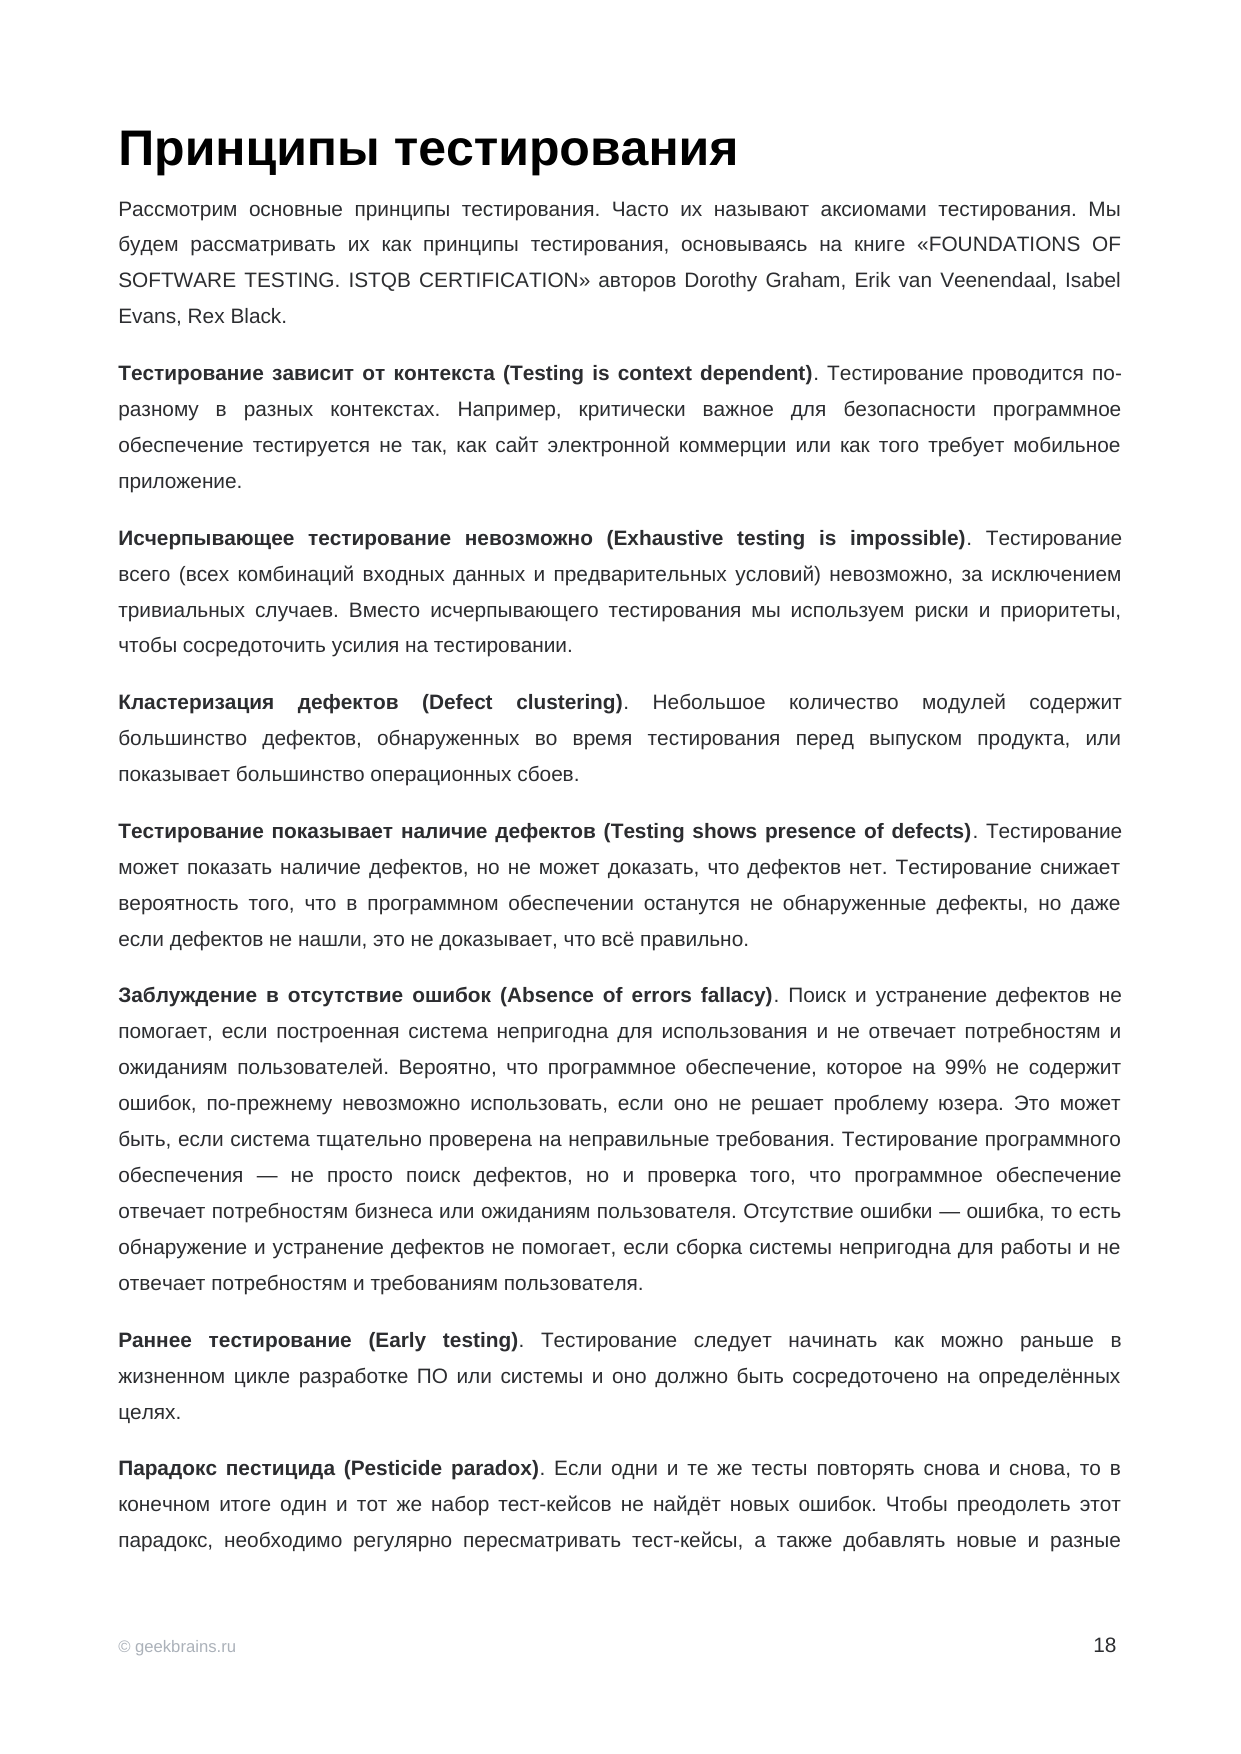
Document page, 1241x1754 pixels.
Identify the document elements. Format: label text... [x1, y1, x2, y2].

text Раннее тестирование (Early testing). Тестирование следует начинать как можно раньше в жизненном цикле разработке ПО или системы и оно должно быть сосредоточено на определённых целях. [118, 1328, 1122, 1423]
text Кластеризация дефектов (Defect clustering). Небольшое количество модулей содержит большинство дефектов, обнаруженных во время тестирования перед выпуском продукта, или показывает большинство операционных сбоев. [118, 690, 1122, 786]
subtitle Принципы тестирования [118, 118, 1122, 176]
text Рассмотрим основные принципы тестирования. Часто их называют аксиомами тестирования. Мы будем рассматривать их как принципы тестирования, основываясь на книге «FOUNDATIONS OF SOFTWARE TESTING. ISTQB CERTIFICATION» авторов Dorothy Graham, Erik van Veenendaal, Isabel Evans, Rex Black. [118, 196, 1122, 328]
text Тестирование зависит от контекста (Testing is context dependent). Тестирование проводится по-разному в разных контекстах. Например, критически важное для безопасности программное обеспечение тестируется не так, как сайт электронной коммерции или как того требует мобильное приложение. [118, 361, 1122, 493]
text Тестирование показывает наличие дефектов (Testing shows presence of defects). Тестирование может показать наличие дефектов, но не может доказать, что дефектов нет. Тестирование снижает вероятность того, что в программном обеспечении останутся не обнаруженные дефекты, но даже если дефектов не нашли, это не доказывает, что всё правильно. [118, 819, 1122, 951]
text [118, 1456, 1122, 1552]
text Заблуждение в отсутствие ошибок (Absence of errors fallacy). Поиск и устранение дефектов не помогает, если построенная система непригодна для использования и не отвечает потребностям и ожиданиям пользователей. Вероятно, что программное обеспечение, которое на 99% не содержит ошибок, по-прежнему невозможно использовать, если оно не решает проблему юзера. Это может быть, если система тщательно проверена на неправильные требования. Тестирование программного обеспечения — не просто поиск дефектов, но и проверка того, что программное обеспечение отвечает потребностям бизнеса или ожиданиям пользователя. Отсутствие ошибки — ошибка, то есть обнаружение и устранение дефектов не помогает, если сборка системы непригодна для работы и не отвечает потребностям и требованиям пользователя. [118, 983, 1122, 1295]
text Исчерпывающее тестирование невозможно (Exhaustive testing is impossible). Тестирование всего (всех комбинаций входных данных и предварительных условий) невозможно, за исключением тривиальных случаев. Вместо исчерпывающего тестирования мы используем риски и приоритеты, чтобы сосредоточить усилия на тестировании. [118, 526, 1122, 657]
